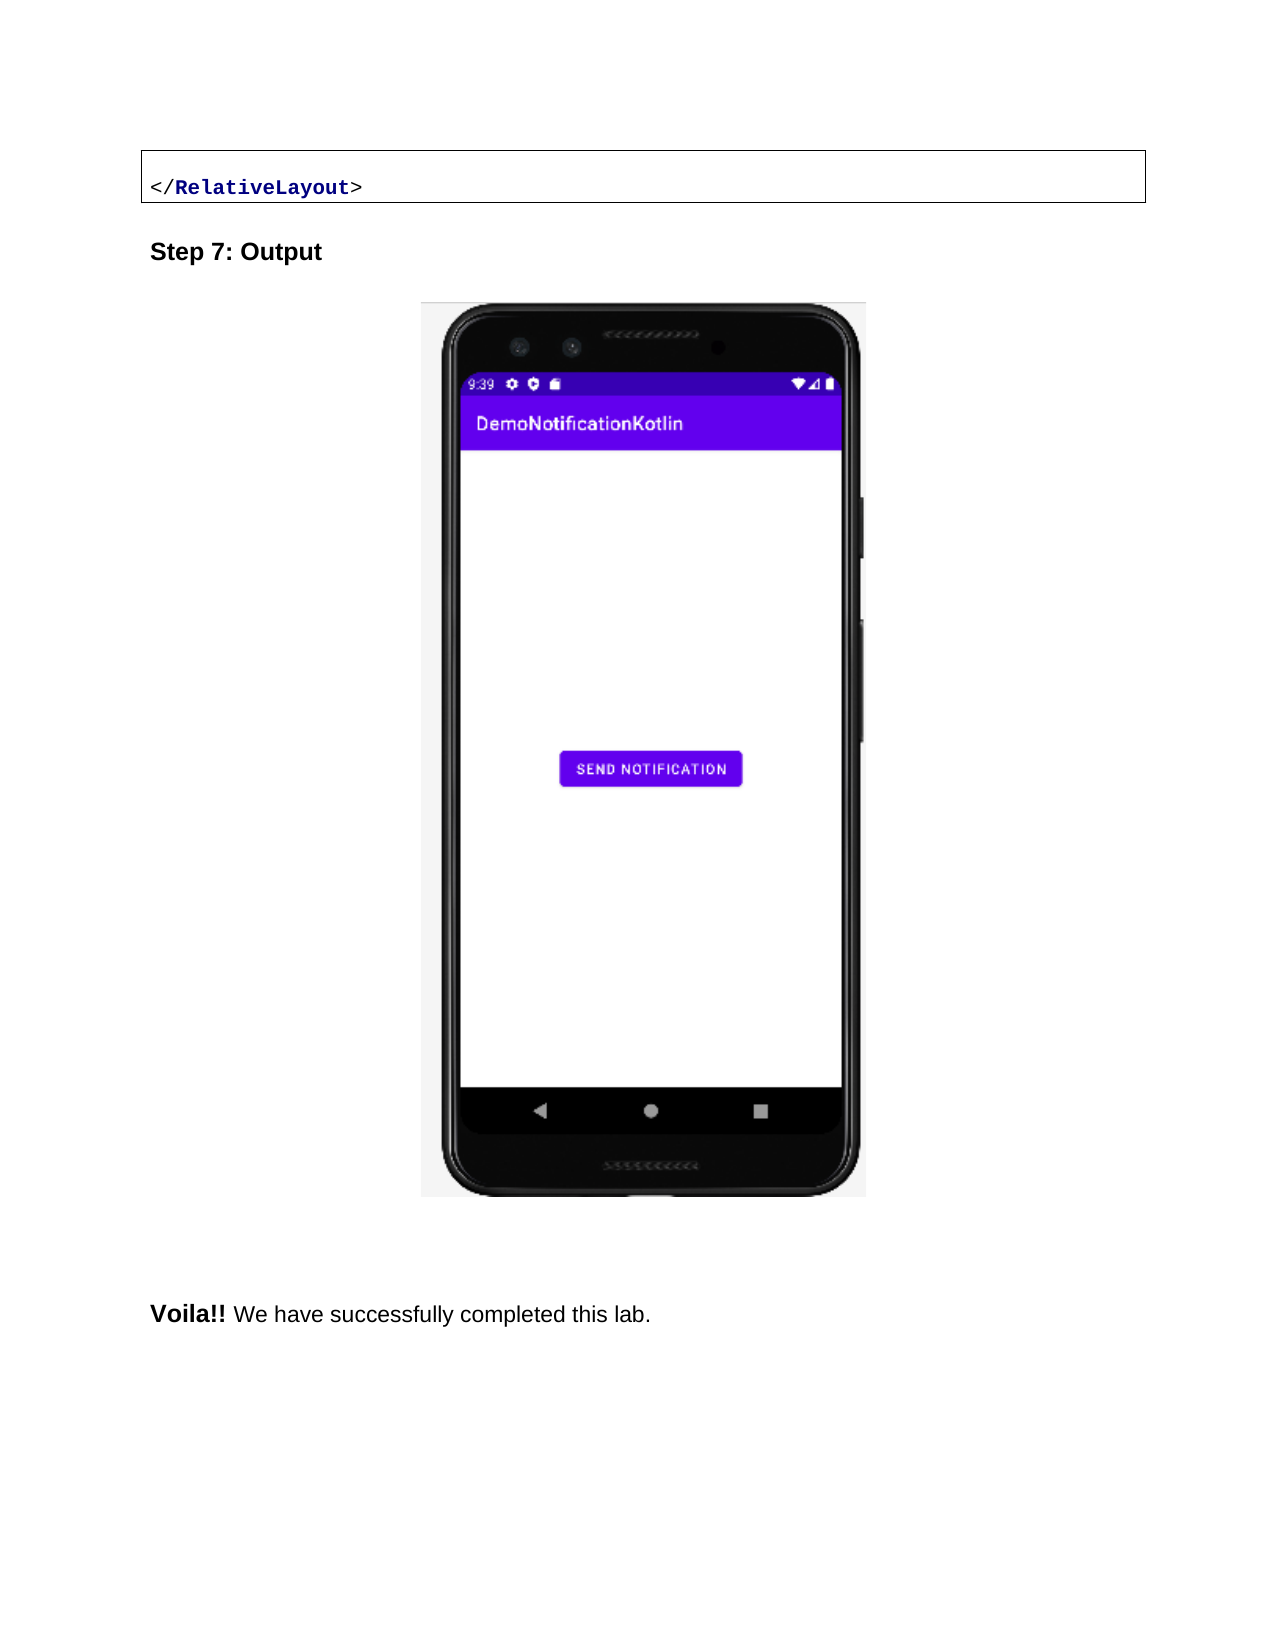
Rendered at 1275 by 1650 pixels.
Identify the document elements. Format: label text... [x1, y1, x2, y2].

picture [420, 302, 867, 1197]
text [142, 151, 1145, 202]
text Voila!! We have successfully completed this lab. [150, 1299, 1137, 1328]
text Step 7: Output [150, 237, 1137, 265]
